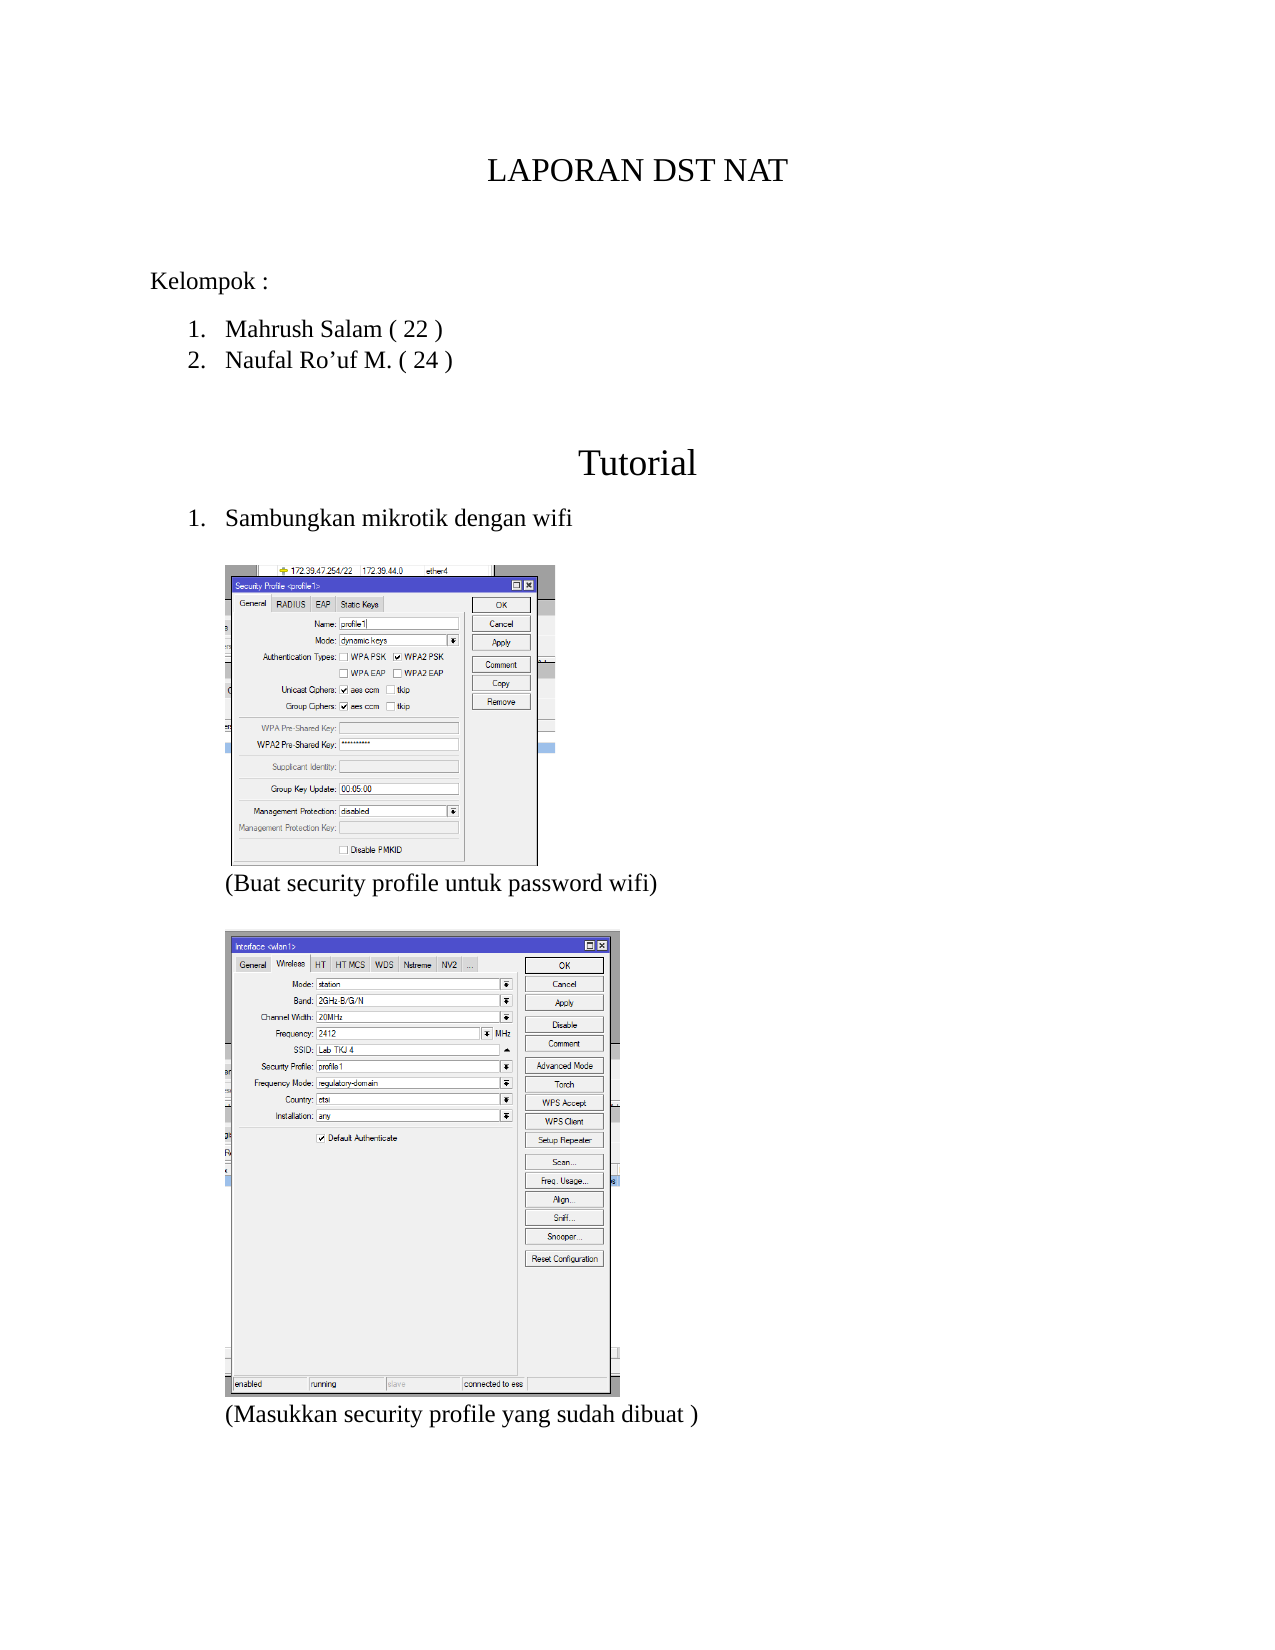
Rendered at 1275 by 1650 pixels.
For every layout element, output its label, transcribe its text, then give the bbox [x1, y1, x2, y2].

list (Masukkan security profile yang sudah dibuat ) [225, 1399, 1125, 1427]
picture [225, 929, 620, 1397]
text Tutorial [150, 440, 1125, 483]
list Naufal Ro’uf M. ( 24 ) [187, 345, 1125, 373]
list (Buat security profile untuk password wifi) [225, 868, 1125, 896]
list Sambungkan mikrotik dengan wifi [187, 503, 1125, 532]
text LAPORAN DST NAT [150, 150, 1125, 188]
text Kelompok : [150, 266, 1125, 295]
list Mahrush Salam ( 22 ) [187, 314, 1125, 342]
picture [225, 565, 556, 866]
